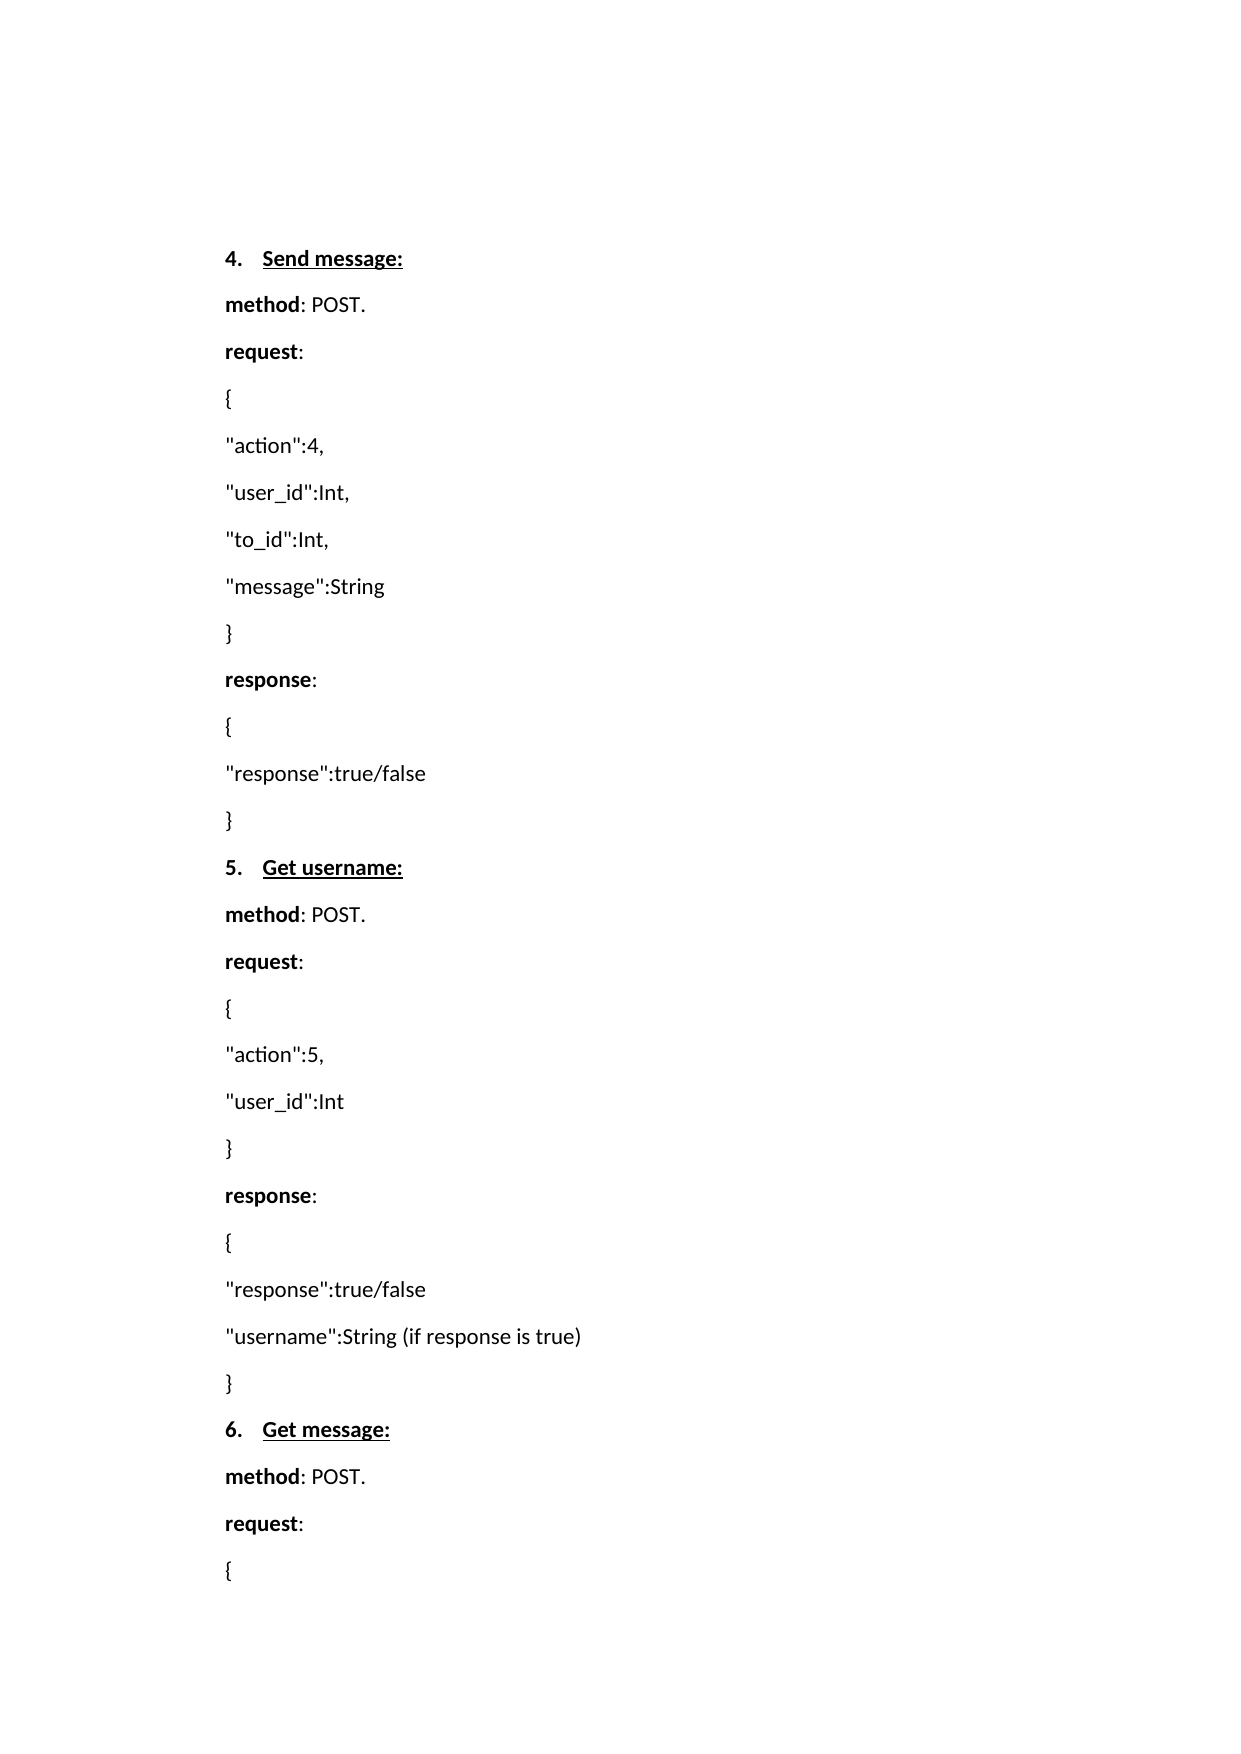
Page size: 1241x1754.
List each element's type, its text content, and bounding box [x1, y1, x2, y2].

list Get message: [225, 1416, 1090, 1444]
text "message":String [225, 572, 1090, 600]
text } [225, 619, 1090, 647]
text response: [225, 666, 1090, 694]
text "username":String (if response is true) [225, 1322, 1090, 1350]
text "user_id":Int, [225, 478, 1090, 506]
text "response":true/false [225, 759, 1090, 787]
text "action":4, [225, 431, 1090, 459]
text { [225, 712, 1090, 741]
text request: [225, 947, 1090, 975]
text { [225, 994, 1090, 1022]
list Send message: [225, 244, 1090, 272]
text response: [225, 1181, 1090, 1209]
text } [225, 1369, 1090, 1397]
text request: [225, 337, 1090, 366]
text { [225, 1556, 1090, 1584]
text "to_id":Int, [225, 525, 1090, 553]
text { [225, 384, 1090, 412]
text method: POST. [225, 1462, 1090, 1491]
text request: [225, 1509, 1090, 1537]
list Get username: [225, 853, 1090, 881]
text "response":true/false [225, 1275, 1090, 1303]
text } [225, 806, 1090, 834]
text } [225, 1134, 1090, 1162]
text { [225, 1228, 1090, 1256]
text "action":5, [225, 1041, 1090, 1069]
text method: POST. [225, 900, 1090, 928]
text method: POST. [225, 291, 1090, 319]
text "user_id":Int [225, 1087, 1090, 1116]
